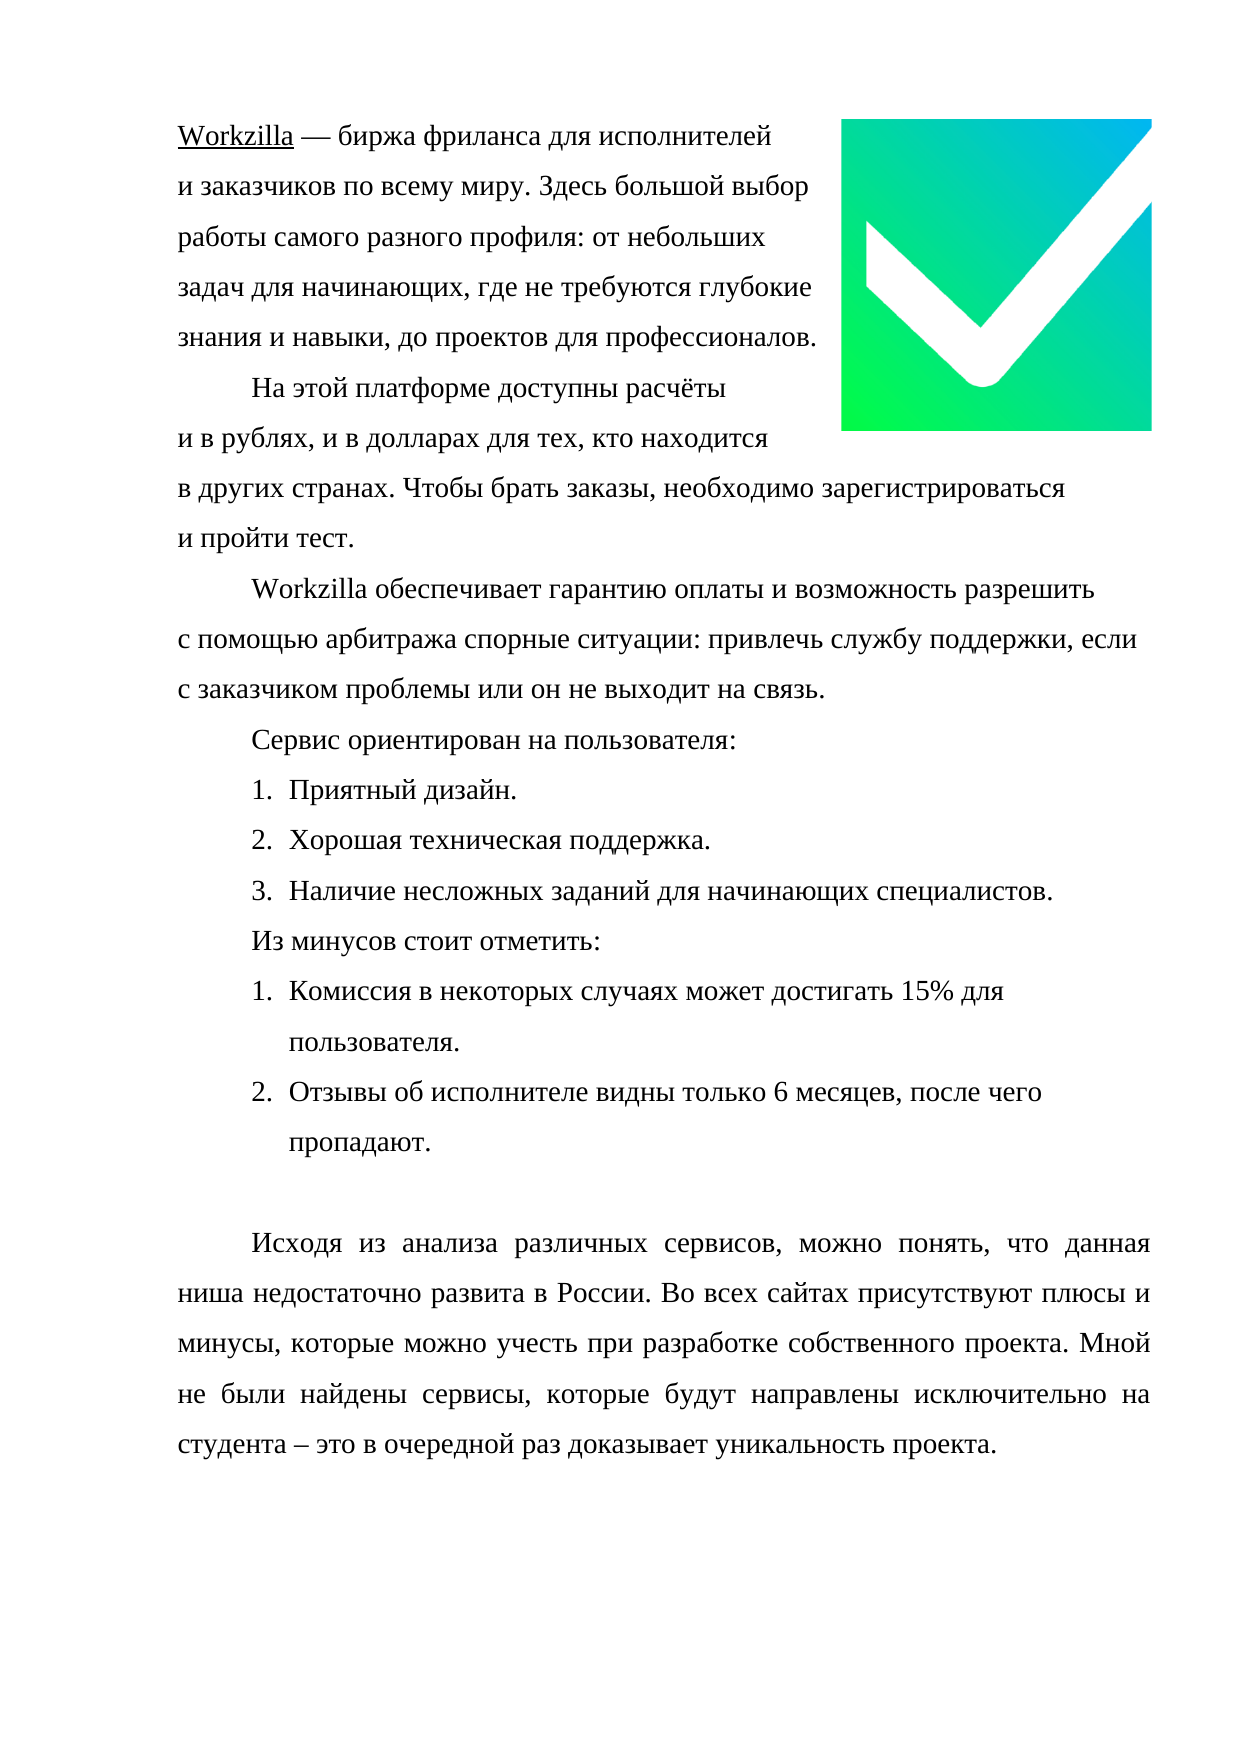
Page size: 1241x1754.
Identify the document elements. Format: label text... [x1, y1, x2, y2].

list Хорошая техническая поддержка. [251, 822, 1152, 856]
text Workzilla обеспечивает гарантию оплаты и возможность разрешить с помощью арбитража спорные ситуации: привлечь службу поддержки, если с заказчиком проблемы или он не выходит на связь. [177, 571, 1152, 705]
text Из минусов стоит отметить: [251, 923, 1152, 957]
list Комиссия в некоторых случаях может достигать 15% для пользователя. [251, 973, 1152, 1057]
text Сервис ориентирован на пользователя: [177, 722, 1152, 755]
list Приятный дизайн. [251, 772, 1152, 806]
picture [841, 119, 1152, 431]
text Workzilla — биржа фриланса для исполнителей и заказчиков по всему миру. Здесь большой выбор работы самого разного профиля: от небольших задач для начинающих, где не требуются глубокие знания и навыки, до проектов для профессионалов. [177, 118, 1152, 353]
text Исходя из анализа различных сервисов, можно понять, что данная ниша недостаточно развита в России. Во всех сайтах присутствуют плюсы и минусы, которые можно учесть при разработке собственного проекта. Мной не были найдены сервисы, которые будут направлены исключительно на студента – это в очередной раз доказывает уникальность проекта. [177, 1225, 1152, 1460]
text На этой платформе доступны расчёты и в рублях, и в долларах для тех, кто находится в других странах. Чтобы брать заказы, необходимо зарегистрироваться и пройти тест. [177, 370, 1152, 554]
list Отзывы об исполнителе видны только 6 месяцев, после чего пропадают. [251, 1074, 1152, 1158]
list Наличие несложных заданий для начинающих специалистов. [251, 873, 1152, 906]
